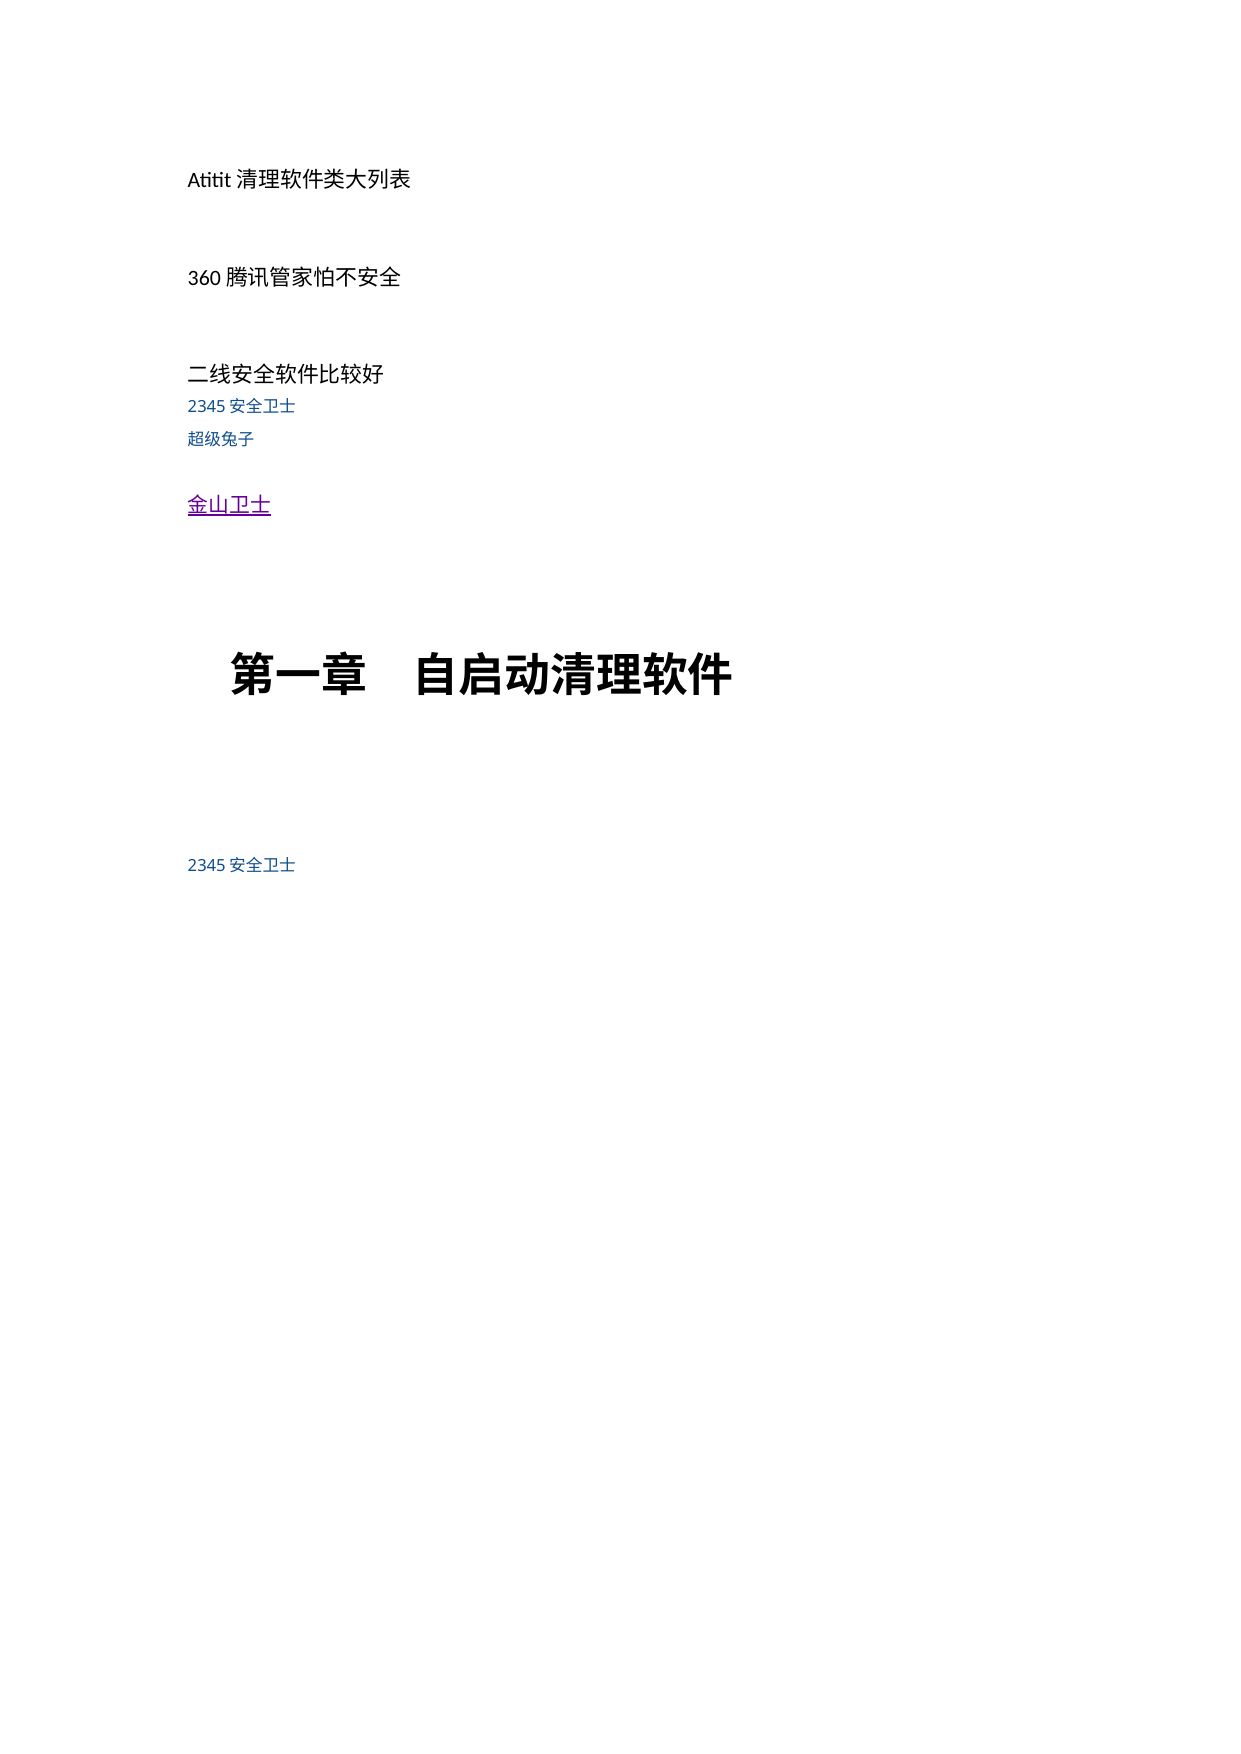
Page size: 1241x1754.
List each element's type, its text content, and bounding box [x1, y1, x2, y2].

subtitle 自启动清理软件 [187, 623, 1053, 721]
subtitle 金山卫士 [187, 487, 1053, 519]
text 2345安全卫士 [187, 848, 1053, 880]
text 2345安全卫士 [187, 389, 1053, 422]
text 360 腾讯管家怕不安全 [187, 259, 1053, 292]
text Atitit 清理软件类大列表 [187, 162, 1053, 194]
text 超级兔子 [187, 422, 1053, 454]
text 二线安全软件比较好 [187, 357, 1053, 389]
